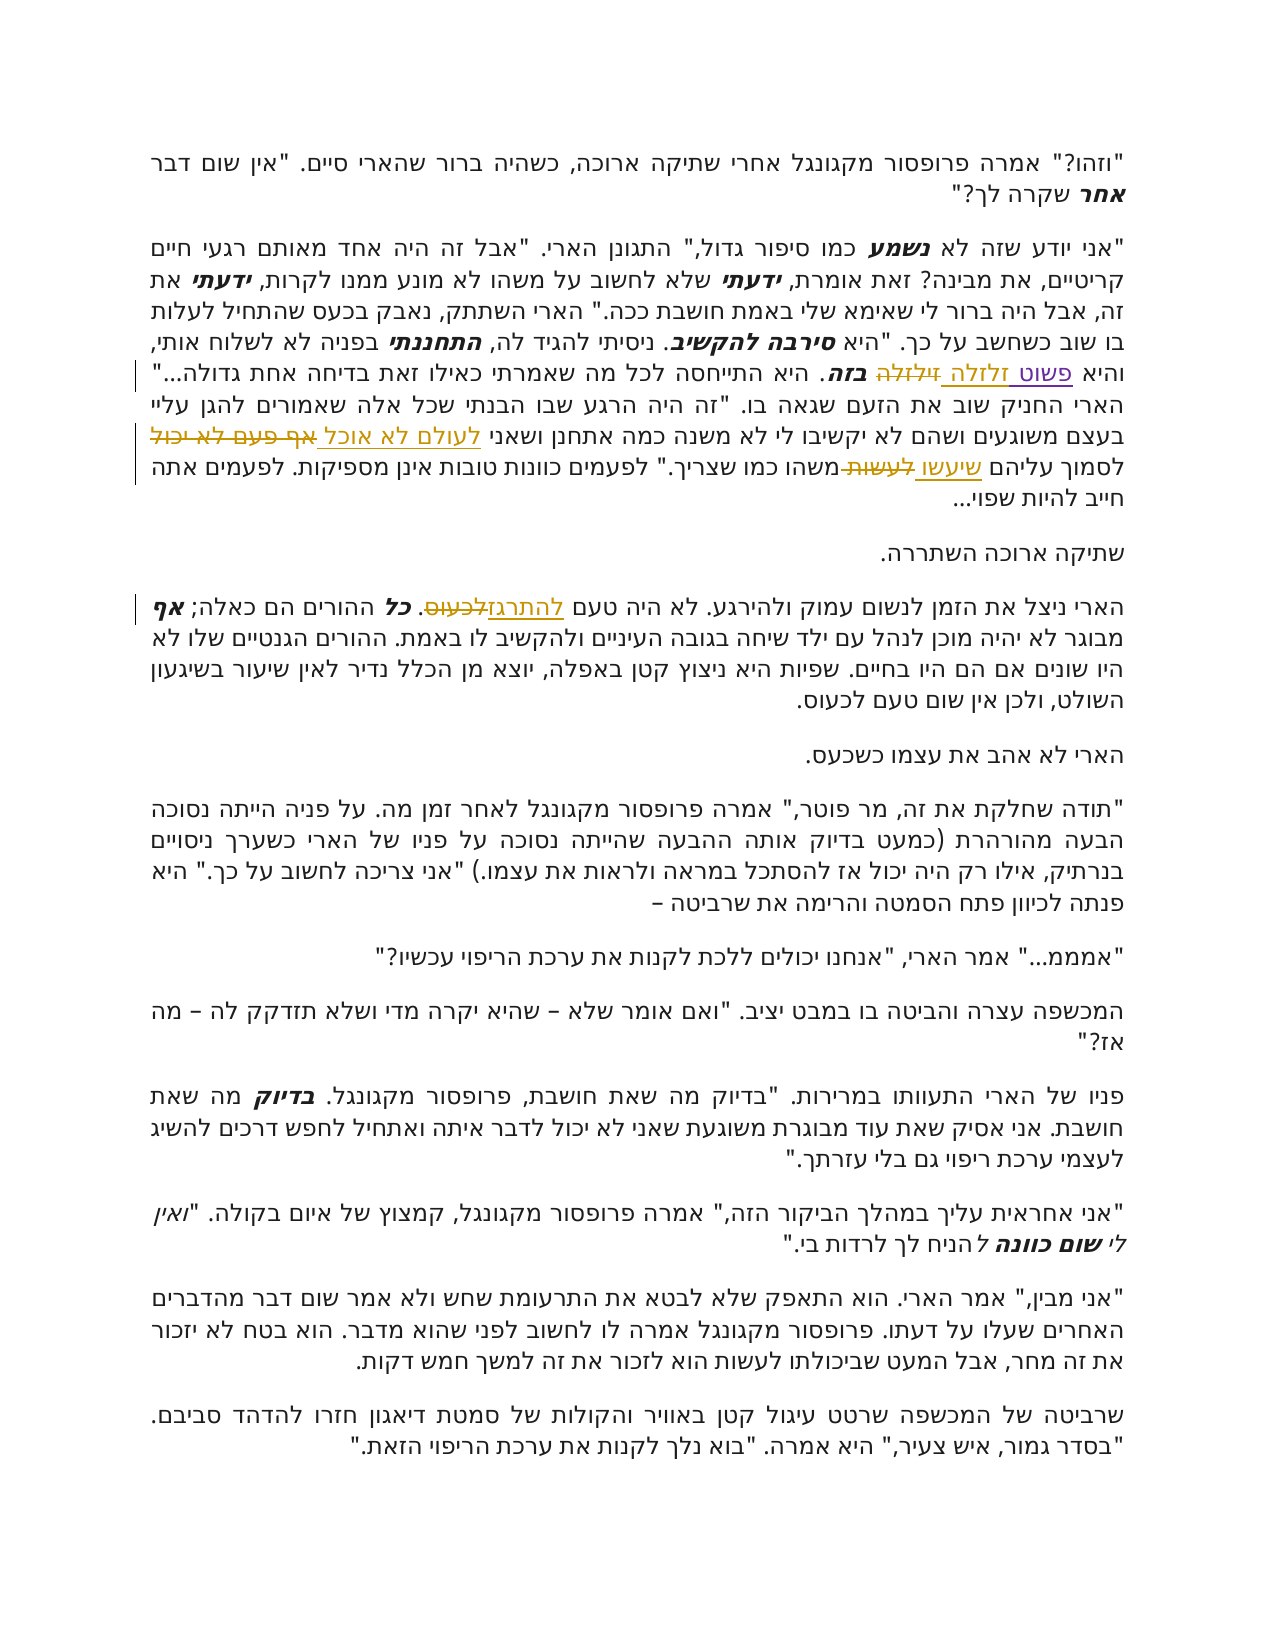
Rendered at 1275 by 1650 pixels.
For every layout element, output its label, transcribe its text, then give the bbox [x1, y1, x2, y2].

text "אמממ…" אמר הארי, "אנחנו יכולים ללכת לקנות את ערכת הריפוי עכשיו?" [150, 944, 1125, 975]
text "אני אחראית עליך במהלך הביקור הזה," אמרה פרופסור מקגונגל, קמצוץ של איום בקולה. "ואין לי שום כוונה להניח לך לרדות בי." [150, 1200, 1125, 1262]
text שרביטה של המכשפה שרטט עיגול קטן באוויר והקולות של סמטת דיאגון חזרו להדהד סביבם. "בסדר גמור, איש צעיר," היא אמרה. "בוא נלך לקנות את ערכת הריפוי הזאת." [150, 1402, 1125, 1464]
text "תודה שחלקת את זה, מר פוטר," אמרה פרופסור מקגונגל לאחר זמן מה. על פניה הייתה נסוכה הבעה מהורהרת (כמעט בדיוק אותה ההבעה שהייתה נסוכה על פניו של הארי כשערך ניסויים בנרתיק, אילו רק היה יכול אז להסתכל במראה ולראות את עצמו.) "אני צריכה לחשוב על כך." היא פנתה לכיוון פתח הסמטה והרימה את שרביטה – [150, 796, 1125, 921]
text שתיקה ארוכה השתררה. [150, 539, 1125, 571]
text הארי לא אהב את עצמו כשכעס. [150, 742, 1125, 773]
text פניו של הארי התעוותו במרירות. "בדיוק מה שאת חושבת, פרופסור מקגונגל. בדיוק מה שאת חושבת. אני אסיק שאת עוד מבוגרת משוגעת שאני לא יכול לדבר איתה ואתחיל לחפש דרכים להשיג לעצמי ערכת ריפוי גם בלי עזרתך." [150, 1083, 1125, 1177]
text הארי ניצל את הזמן לנשום עמוק ולהירגע. לא היה טעם . כל ההורים הם כאלה; אף מבוגר לא יהיה מוכן לנהל עם ילד שיחה בגובה העיניים ולהקשיב לו באמת. ההורים הגנטיים שלו לא היו שונים אם הם היו בחיים. שפיות היא ניצוץ קטן באפלה, יוצא מן הכלל נדיר לאין שיעור בשיגעון השולט, ולכן אין שום טעם לכעוס. [150, 594, 1125, 719]
text "אני מבין," אמר הארי. הוא התאפק שלא לבטא את התרעומת שחש ולא אמר שום דבר מהדברים האחרים שעלו על דעתו. פרופסור מקגונגל אמרה לו לחשוב לפני שהוא מדבר. הוא בטח לא יזכור את זה מחר, אבל המעט שביכולתו לעשות הוא לזכור את זה למשך חמש דקות. [150, 1285, 1125, 1379]
text "אני יודע שזה לא נשמע כמו סיפור גדול," התגונן הארי. "אבל זה היה אחד מאותם רגעי חיים קריטיים, את מבינה? זאת אומרת, ידעתי שלא לחשוב על משהו לא מונע ממנו לקרות, ידעתי את זה, אבל היה ברור לי שאימא שלי באמת חושבת ככה." הארי השתתק, נאבק בכעס שהתחיל לעלות בו שוב כשחשב על כך. "היא סירבה להקשיב. ניסיתי להגיד לה, התחננתי בפניה לא לשלוח אותי, והיא בזה. היא התייחסה לכל מה שאמרתי כאילו זאת בדיחה אחת גדולה…" הארי החניק שוב את הזעם שגאה בו. "זה היה הרגע שבו הבנתי שכל אלה שאמורים להגן עליי בעצם משוגעים ושהם לא יקשיבו לי לא משנה כמה אתחנן ושאני לסמוך עליהם משהו כמו שצריך." לפעמים כוונות טובות אינן מספיקות. לפעמים אתה חייב להיות שפוי… [150, 235, 1125, 517]
text "וזהו?" אמרה פרופסור מקגונגל אחרי שתיקה ארוכה, כשהיה ברור שהארי סיים. "אין שום דבר אחר שקרה לך?" [150, 150, 1125, 212]
text המכשפה עצרה והביטה בו במבט יציב. "ואם אומר שלא – שהיא יקרה מדי ושלא תזדקק לה – מה אז?" [150, 998, 1125, 1060]
